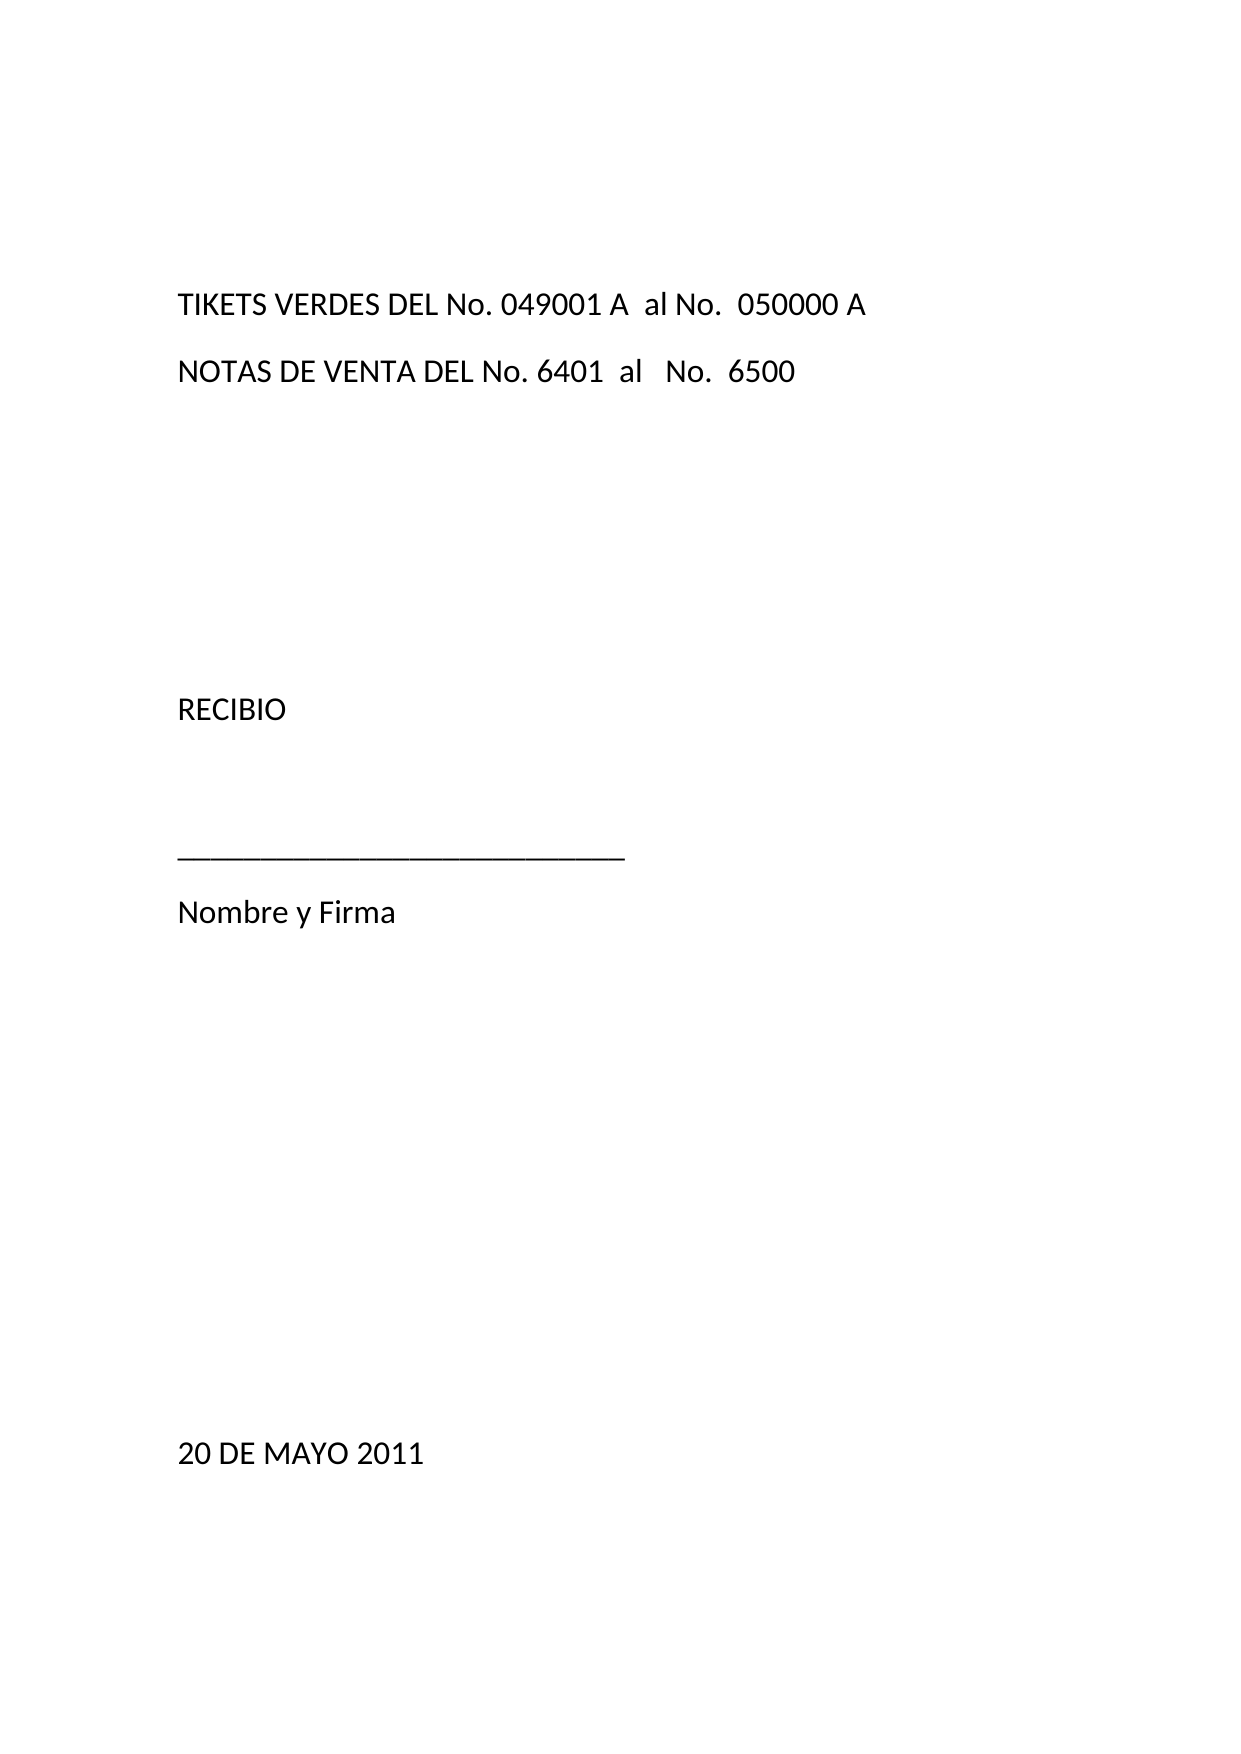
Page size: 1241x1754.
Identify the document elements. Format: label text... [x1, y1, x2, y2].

text ___________________________ [177, 824, 1063, 864]
text NOTAS DE VENTA DEL No. 6401 al No. 6500 [177, 350, 1063, 391]
text TIKETS VERDES DEL No. 049001 A al No. 050000 A [177, 283, 1063, 323]
text Nombre y Firma [177, 891, 1063, 932]
text 20 DE MAYO 2011 [177, 1432, 1063, 1473]
text RECIBIO [177, 688, 1063, 729]
